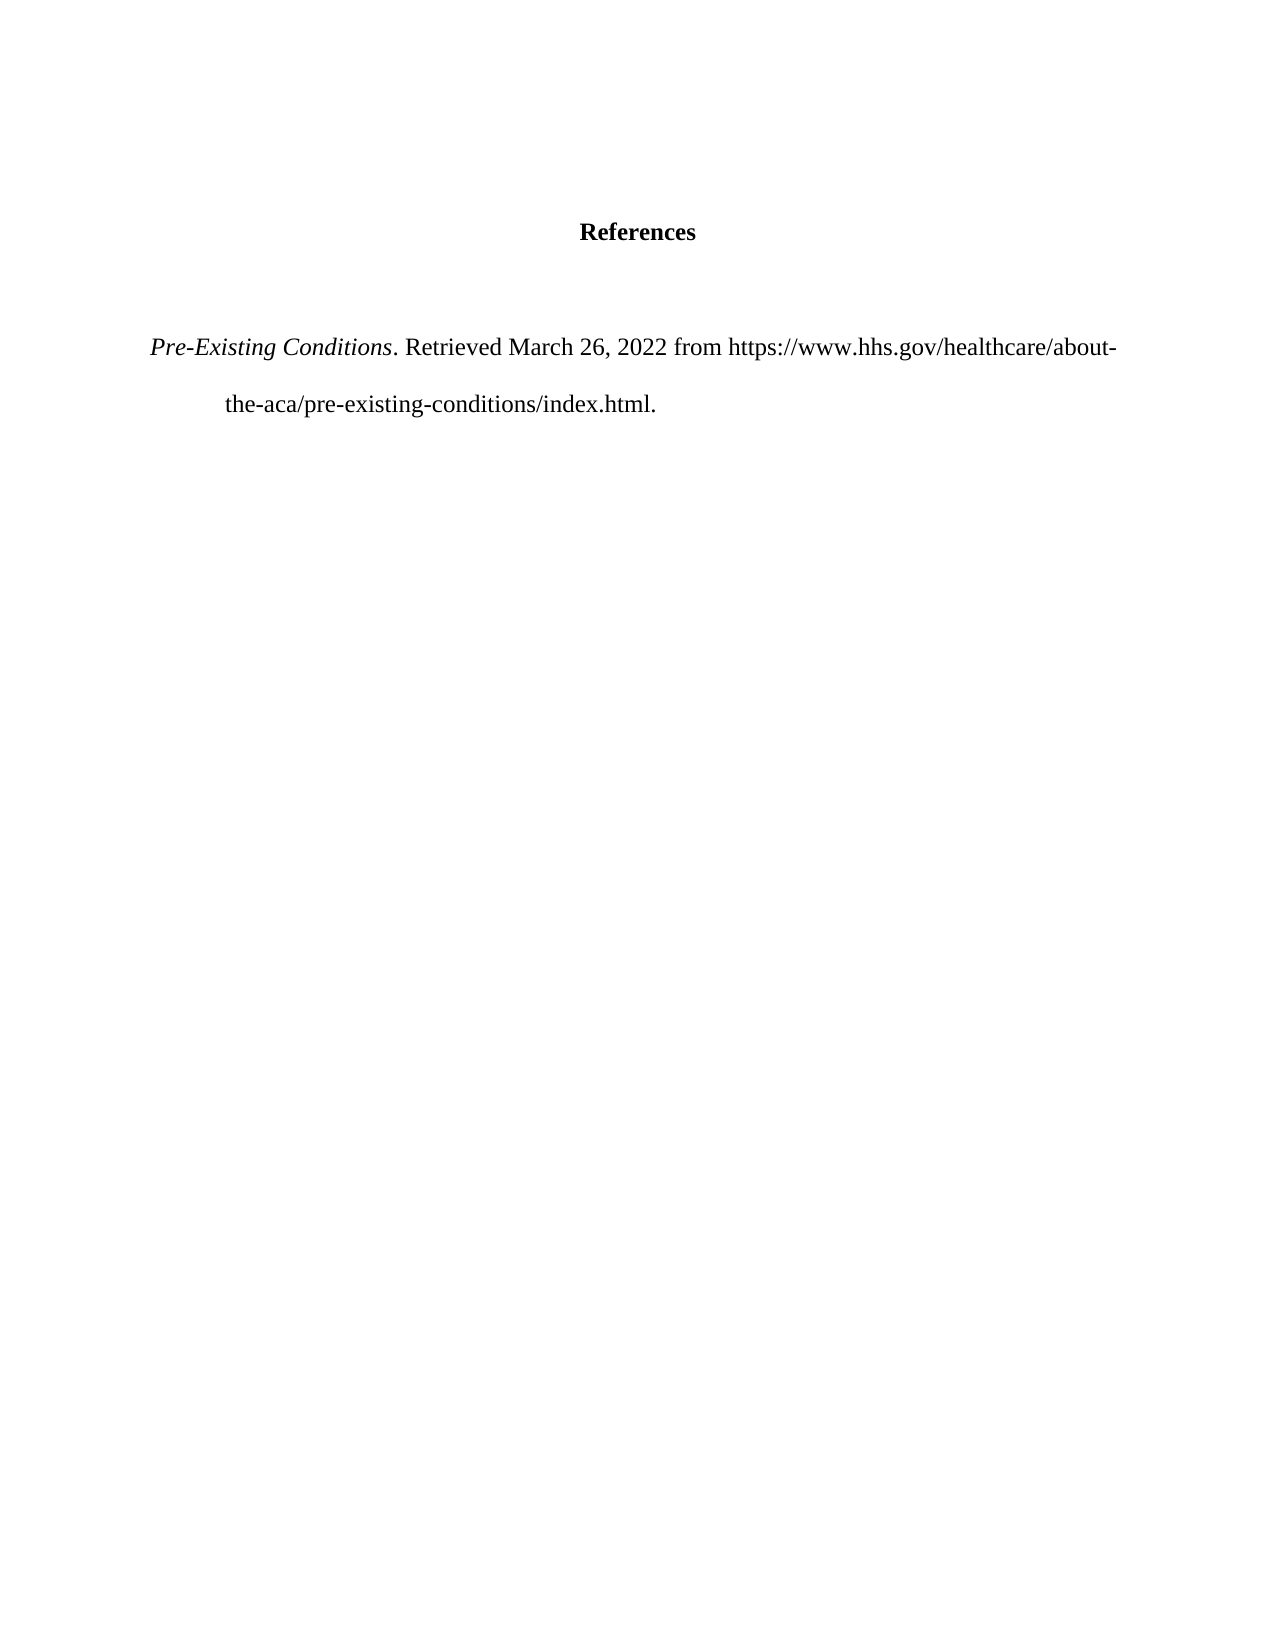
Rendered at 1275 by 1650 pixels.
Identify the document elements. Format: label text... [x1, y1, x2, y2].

text References [150, 217, 1125, 246]
text Pre-Existing Conditions. Retrieved March 26, 2022 from https://www.hhs.gov/healthcare/about-the-aca/pre-existing-conditions/index.html. [150, 332, 1125, 418]
